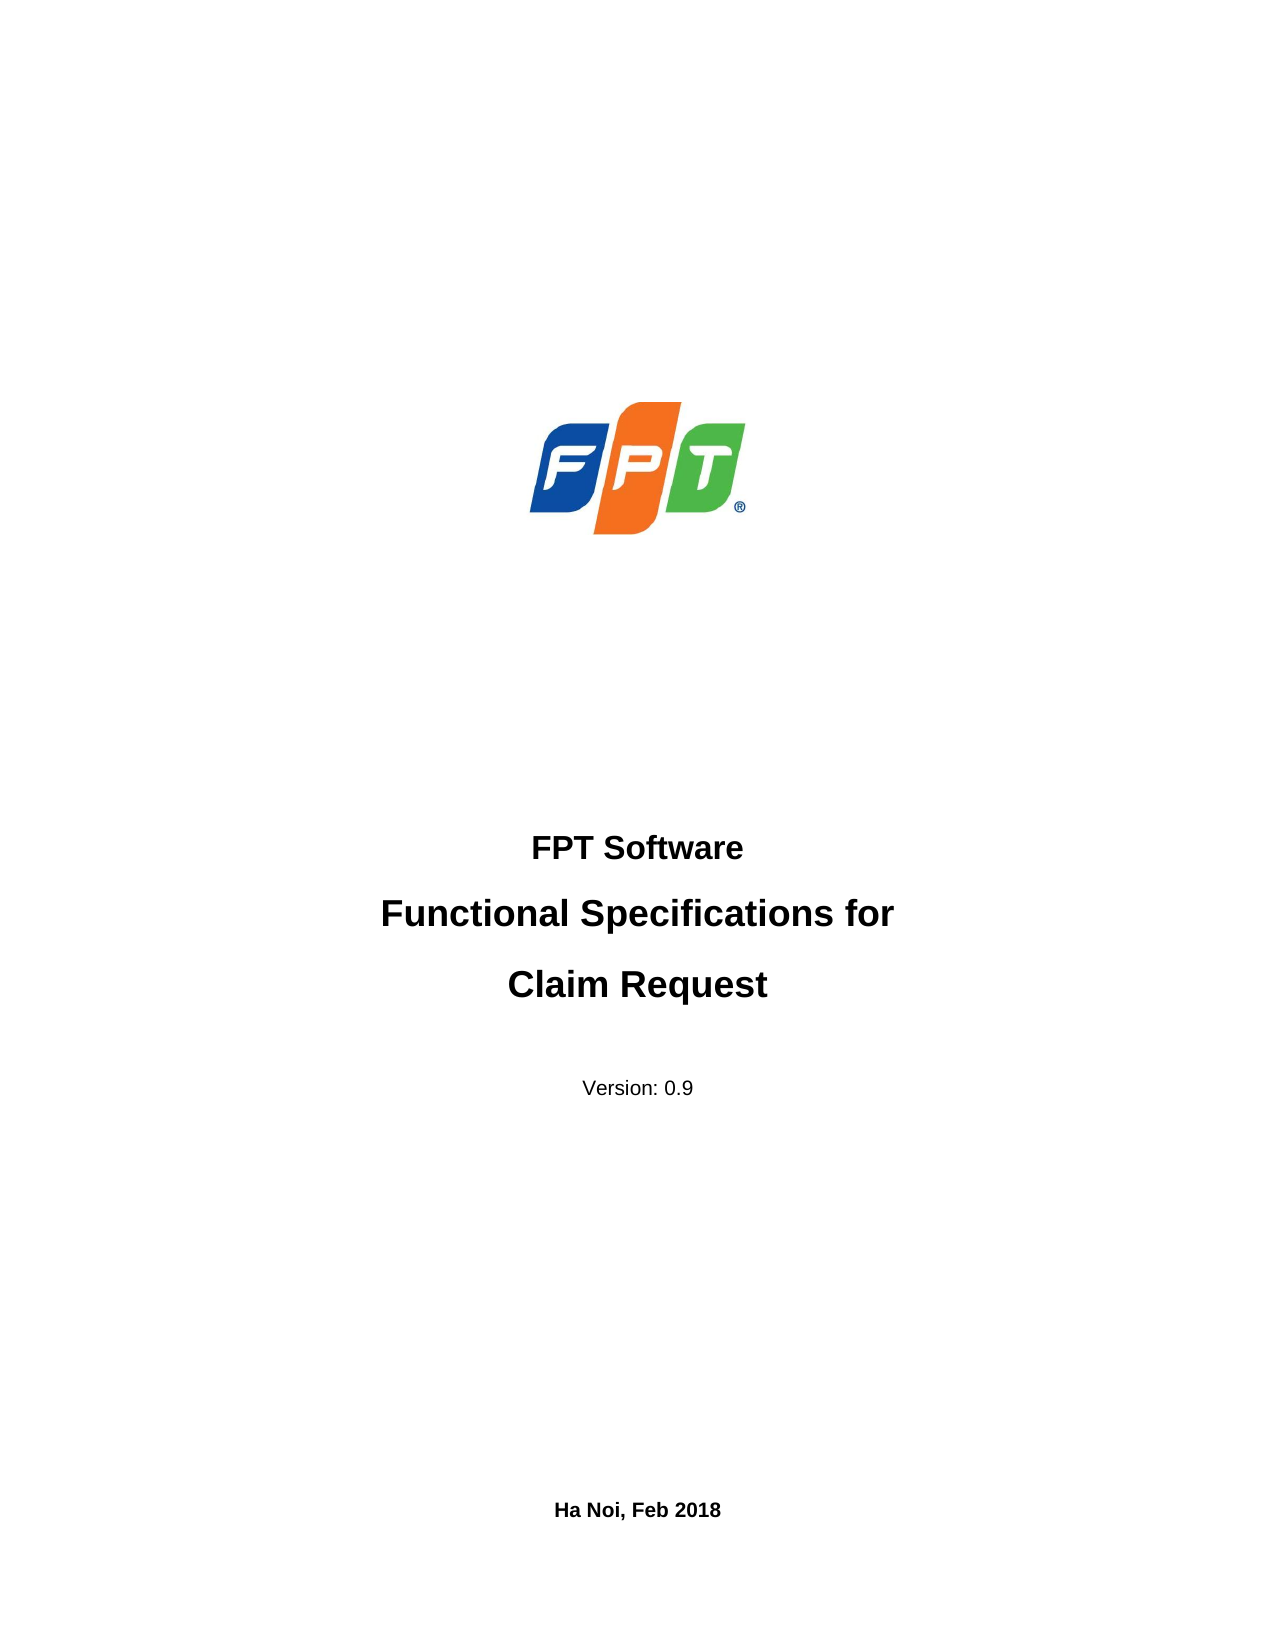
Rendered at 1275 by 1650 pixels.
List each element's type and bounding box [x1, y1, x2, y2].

picture [526, 402, 749, 535]
